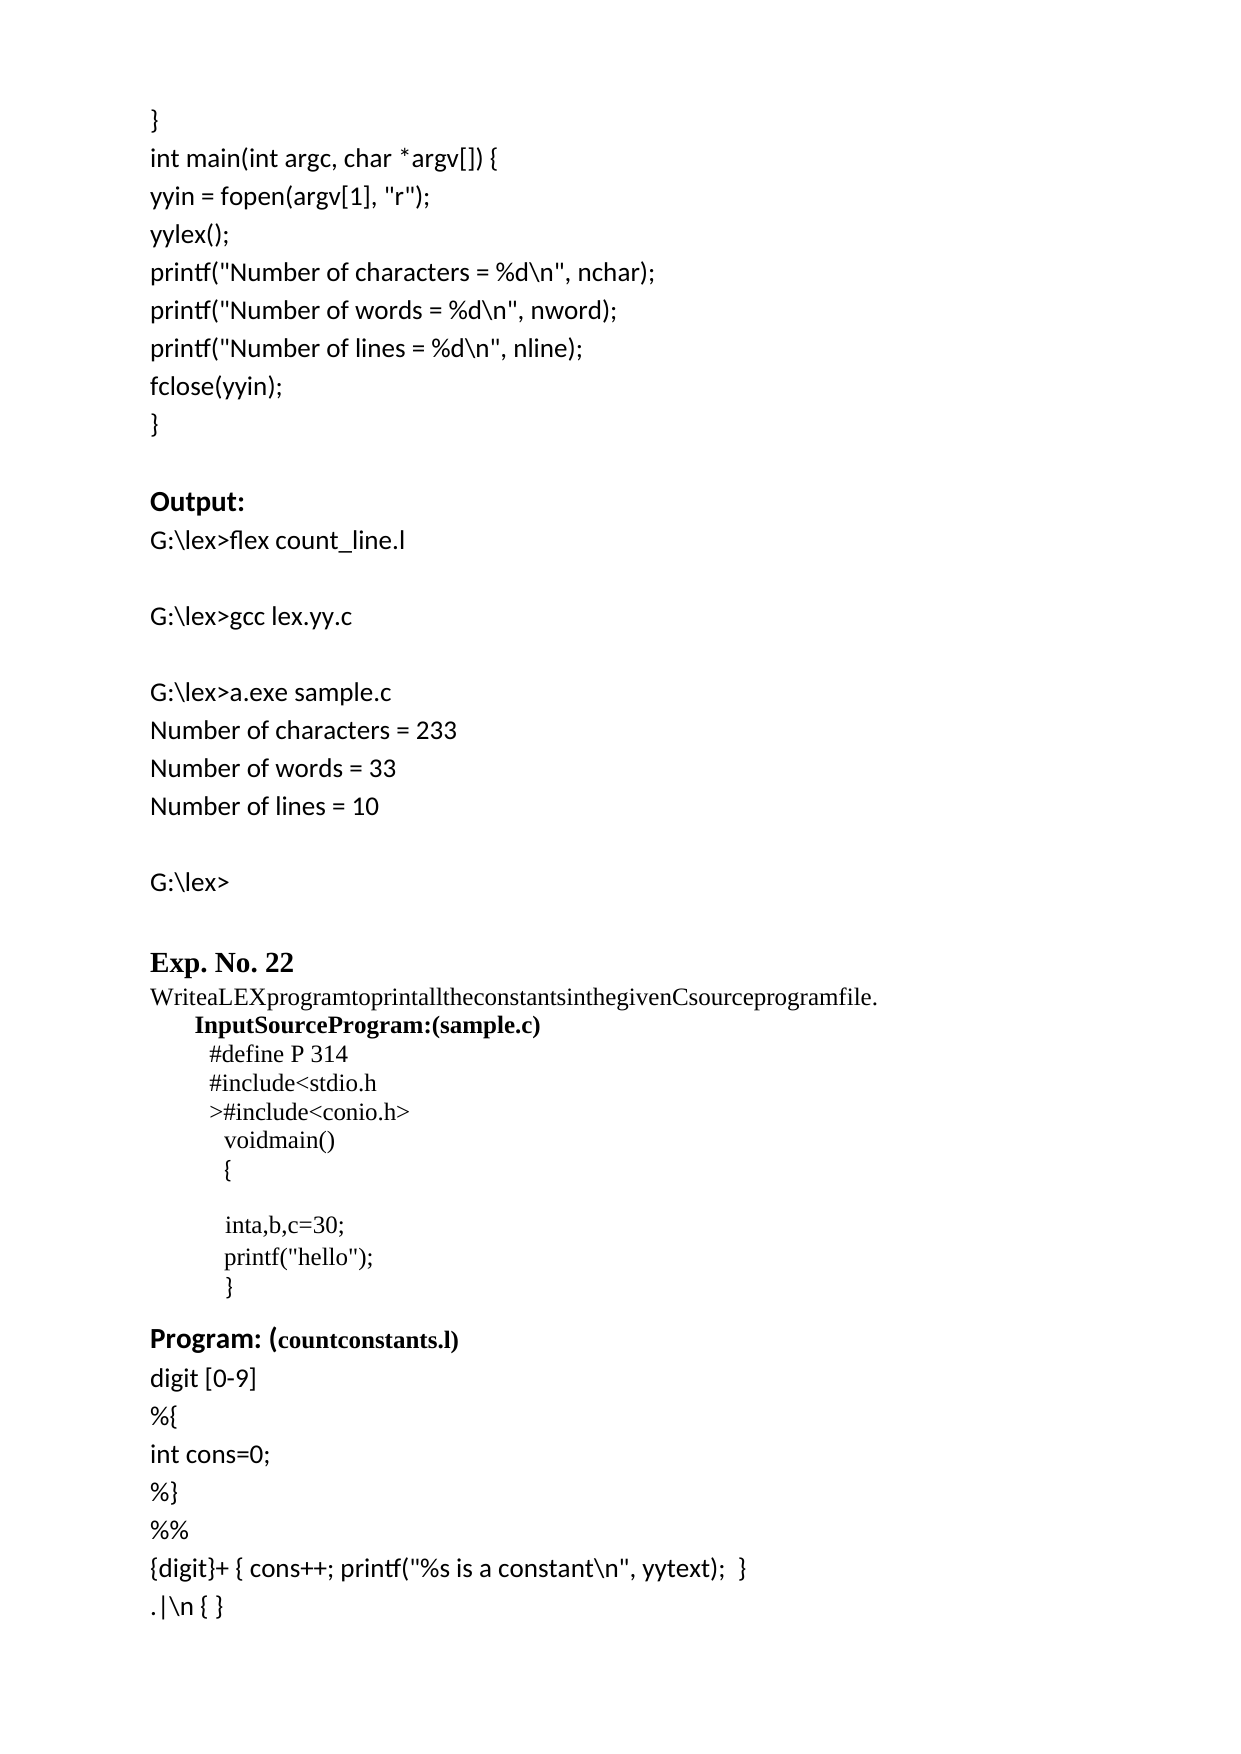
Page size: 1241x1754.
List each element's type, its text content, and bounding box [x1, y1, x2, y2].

text yylex(); [150, 217, 1090, 250]
text Number of characters = 233 [150, 713, 1090, 746]
text G:\lex>a.exe sample.c [150, 675, 1090, 708]
text WriteaLEXprogramtoprintalltheconstantsinthegivenCsourceprogramfile. [150, 982, 1090, 1011]
text #define P 314 [209, 1039, 570, 1068]
text G:\lex>flex count_line.l [150, 523, 1090, 557]
text int cons=0; [150, 1437, 1090, 1470]
text Number of lines = 10 [150, 789, 1090, 822]
text Number of words = 33 [150, 751, 1090, 784]
text %} [150, 1475, 1090, 1508]
text %{ [150, 1399, 1090, 1432]
text Output: [150, 483, 1090, 518]
text fclose(yyin); [150, 369, 1090, 402]
text G:\lex> [150, 865, 1090, 898]
text {digit}+ { cons++; printf("%s is a constant\n", yytext); } [150, 1551, 1090, 1584]
text G:\lex>gcc lex.yy.c [150, 599, 1090, 632]
text %% [150, 1513, 1090, 1546]
text printf("Number of lines = %d\n", nline); [150, 331, 1090, 364]
text } [150, 103, 1090, 136]
text #include<stdio.h>#include<conio.h> [209, 1068, 570, 1126]
text } [150, 407, 1090, 440]
text Exp. No. 22 [150, 945, 1095, 978]
subtitle InputSourceProgram:(sample.c) [194, 1011, 1090, 1039]
text printf("Number of words = %d\n", nword); [150, 293, 1090, 326]
text yyin = fopen(argv[1], "r"); [150, 179, 1090, 212]
text printf("hello"); [224, 1242, 1090, 1271]
text int main(int argc, char *argv[]) { [150, 141, 1090, 174]
text { [224, 1154, 1090, 1185]
text voidmain() [224, 1126, 401, 1154]
text inta,b,c=30; [150, 1210, 1090, 1239]
text Program: (countconstants.l) [150, 1321, 1090, 1356]
text printf("Number of characters = %d\n", nchar); [150, 255, 1090, 288]
list } [225, 1271, 1090, 1302]
text digit [0-9] [150, 1362, 1090, 1394]
text .|\n { } [150, 1589, 1090, 1622]
